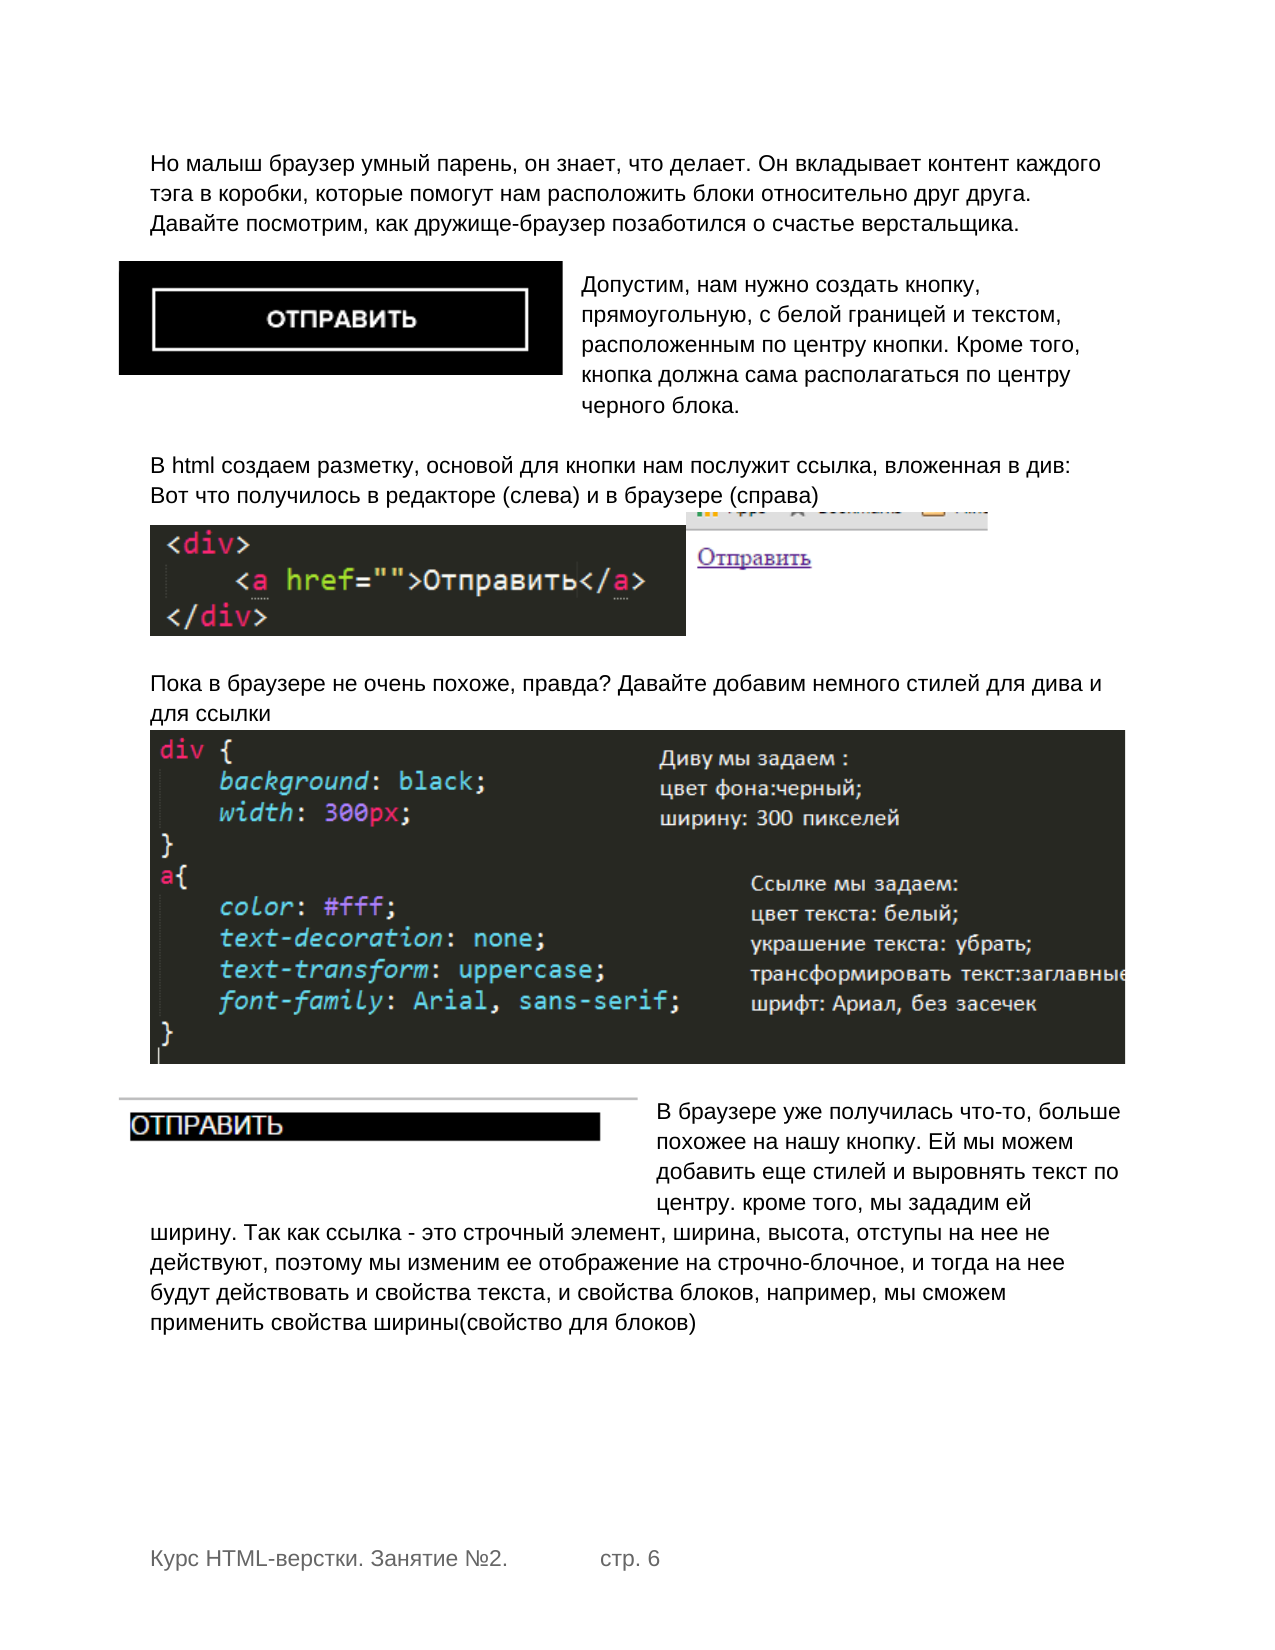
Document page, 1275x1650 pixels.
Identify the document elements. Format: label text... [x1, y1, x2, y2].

picture [118, 1097, 638, 1190]
text Но малыш браузер умный парень, он знает, что делает. Он вкладывает контент каждого тэга в коробки, которые помогут нам расположить блоки относительно друг друга. Давайте посмотрим, как дружище-браузер позаботился о счастье верстальщика. [150, 150, 1125, 237]
text В html создаем разметку, основой для кнопки нам послужит ссылка, вложенная в див: [150, 452, 1125, 478]
text В браузере уже получилась что-то, больше похожее на нашу кнопку. Ей мы можем добавить еще стилей и выровнять текст по центру. кроме того, мы зададим ей ширину. Так как ссылка - это строчный элемент, ширина, высота, отступы на нее не действуют, поэтому мы изменим ее отображение на строчно-блочное, и тогда на нее будут действовать и свойства текста, и свойства блоков, например, мы сможем применить свойства ширины(свойство для блоков) [150, 1098, 1125, 1336]
picture [118, 261, 563, 375]
picture [150, 730, 1125, 1064]
text Вот что получилось в редакторе (слева) и в браузере (справа) [150, 482, 1125, 509]
picture [150, 512, 988, 636]
text Пока в браузере не очень похоже, правда? Давайте добавим немного стилей для дива и для ссылки [150, 670, 1125, 727]
